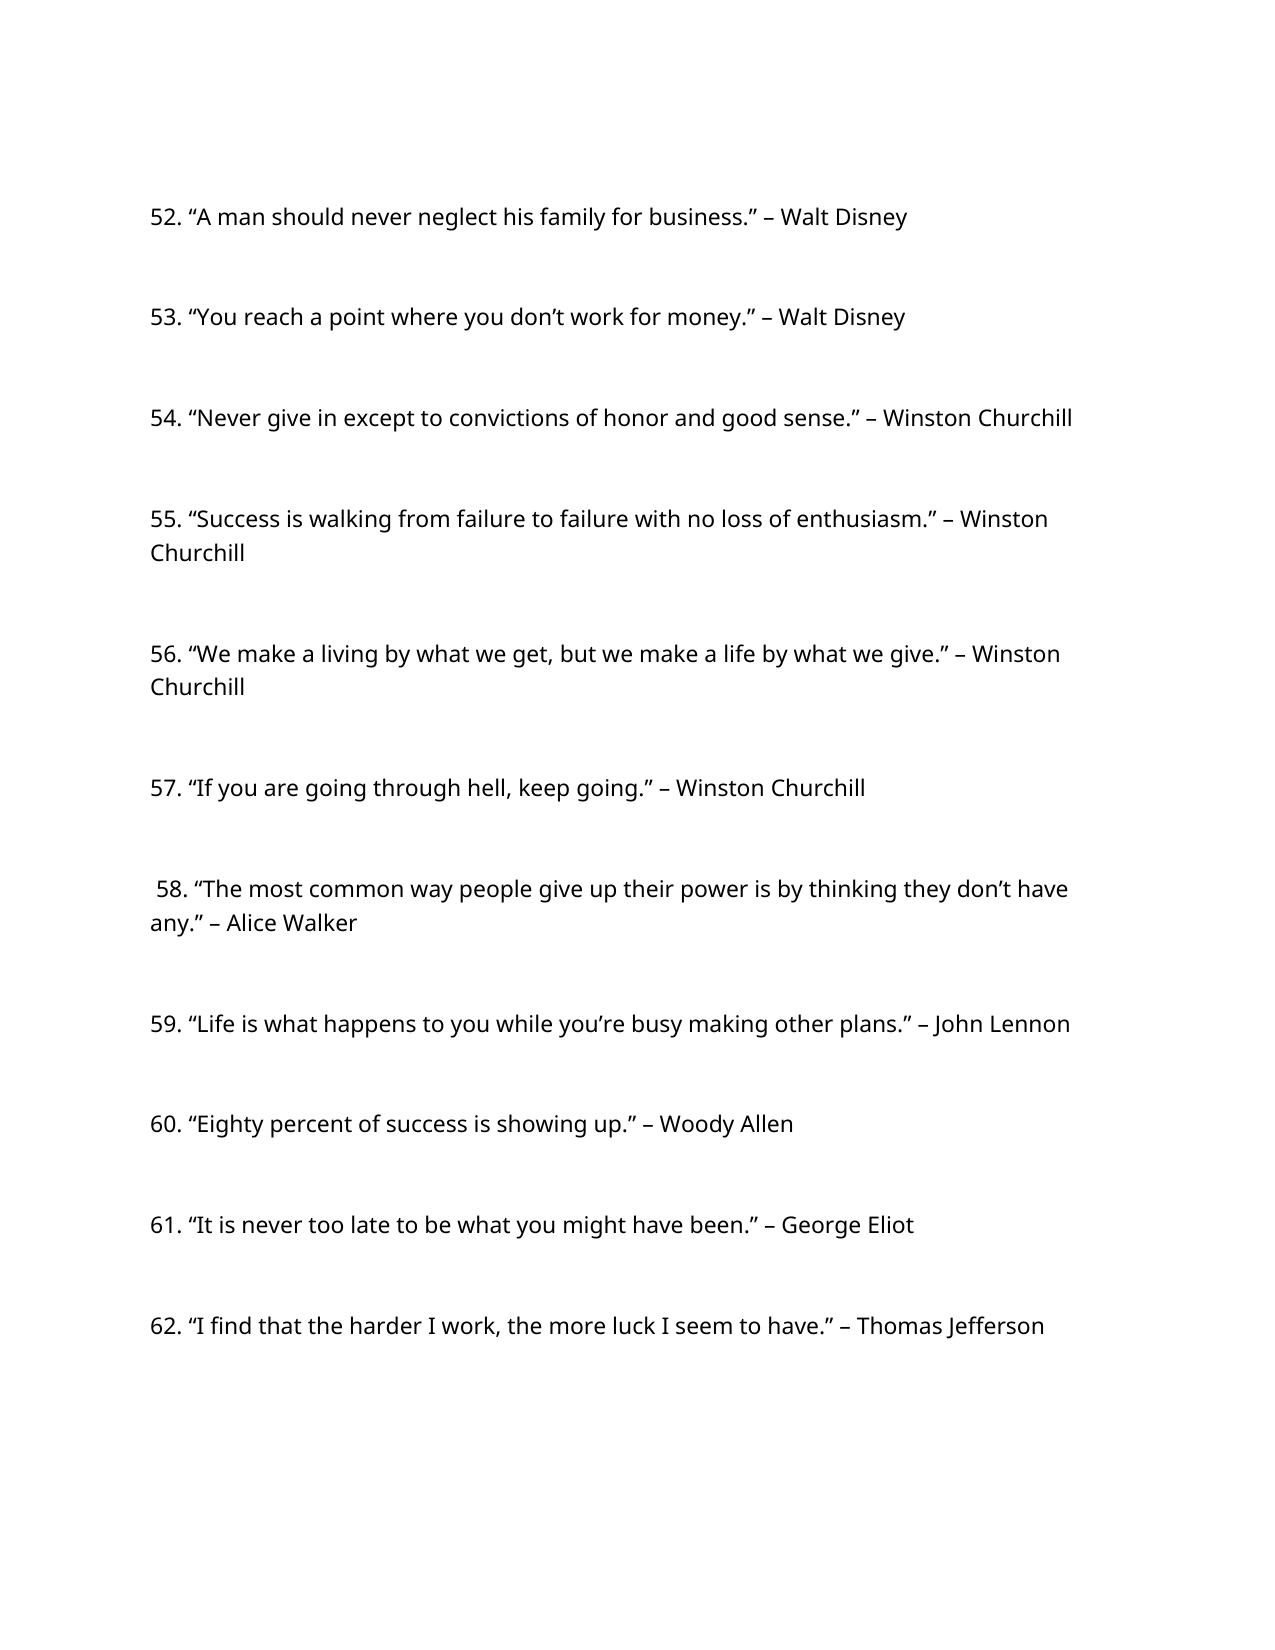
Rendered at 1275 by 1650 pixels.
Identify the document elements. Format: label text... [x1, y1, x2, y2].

text 58. “The most common way people give up their power is by thinking they don’t have any.” – Alice Walker [150, 873, 1125, 938]
text 59. “Life is what happens to you while you’re busy making other plans.” – John Lennon [150, 1007, 1125, 1039]
text 57. “If you are going through hell, keep going.” – Winston Churchill [150, 772, 1125, 803]
text 61. “It is never too late to be what you might have been.” – George Eliot [150, 1209, 1125, 1240]
text 55. “Success is walking from failure to failure with no loss of enthusiasm.” – Winston Churchill [150, 503, 1125, 568]
text 52. “A man should never neglect his family for business.” – Walt Disney [150, 200, 1125, 232]
text 62. “I find that the harder I work, the more luck I seem to have.” – Thomas Jefferson [150, 1310, 1125, 1341]
text 54. “Never give in except to convictions of honor and good sense.” – Winston Churchill [150, 402, 1125, 433]
text 56. “We make a living by what we get, but we make a life by what we give.” – Winston Churchill [150, 637, 1125, 702]
text 60. “Eighty percent of success is showing up.” – Woody Allen [150, 1108, 1125, 1139]
text 53. “You reach a point where you don’t work for money.” – Walt Disney [150, 301, 1125, 332]
